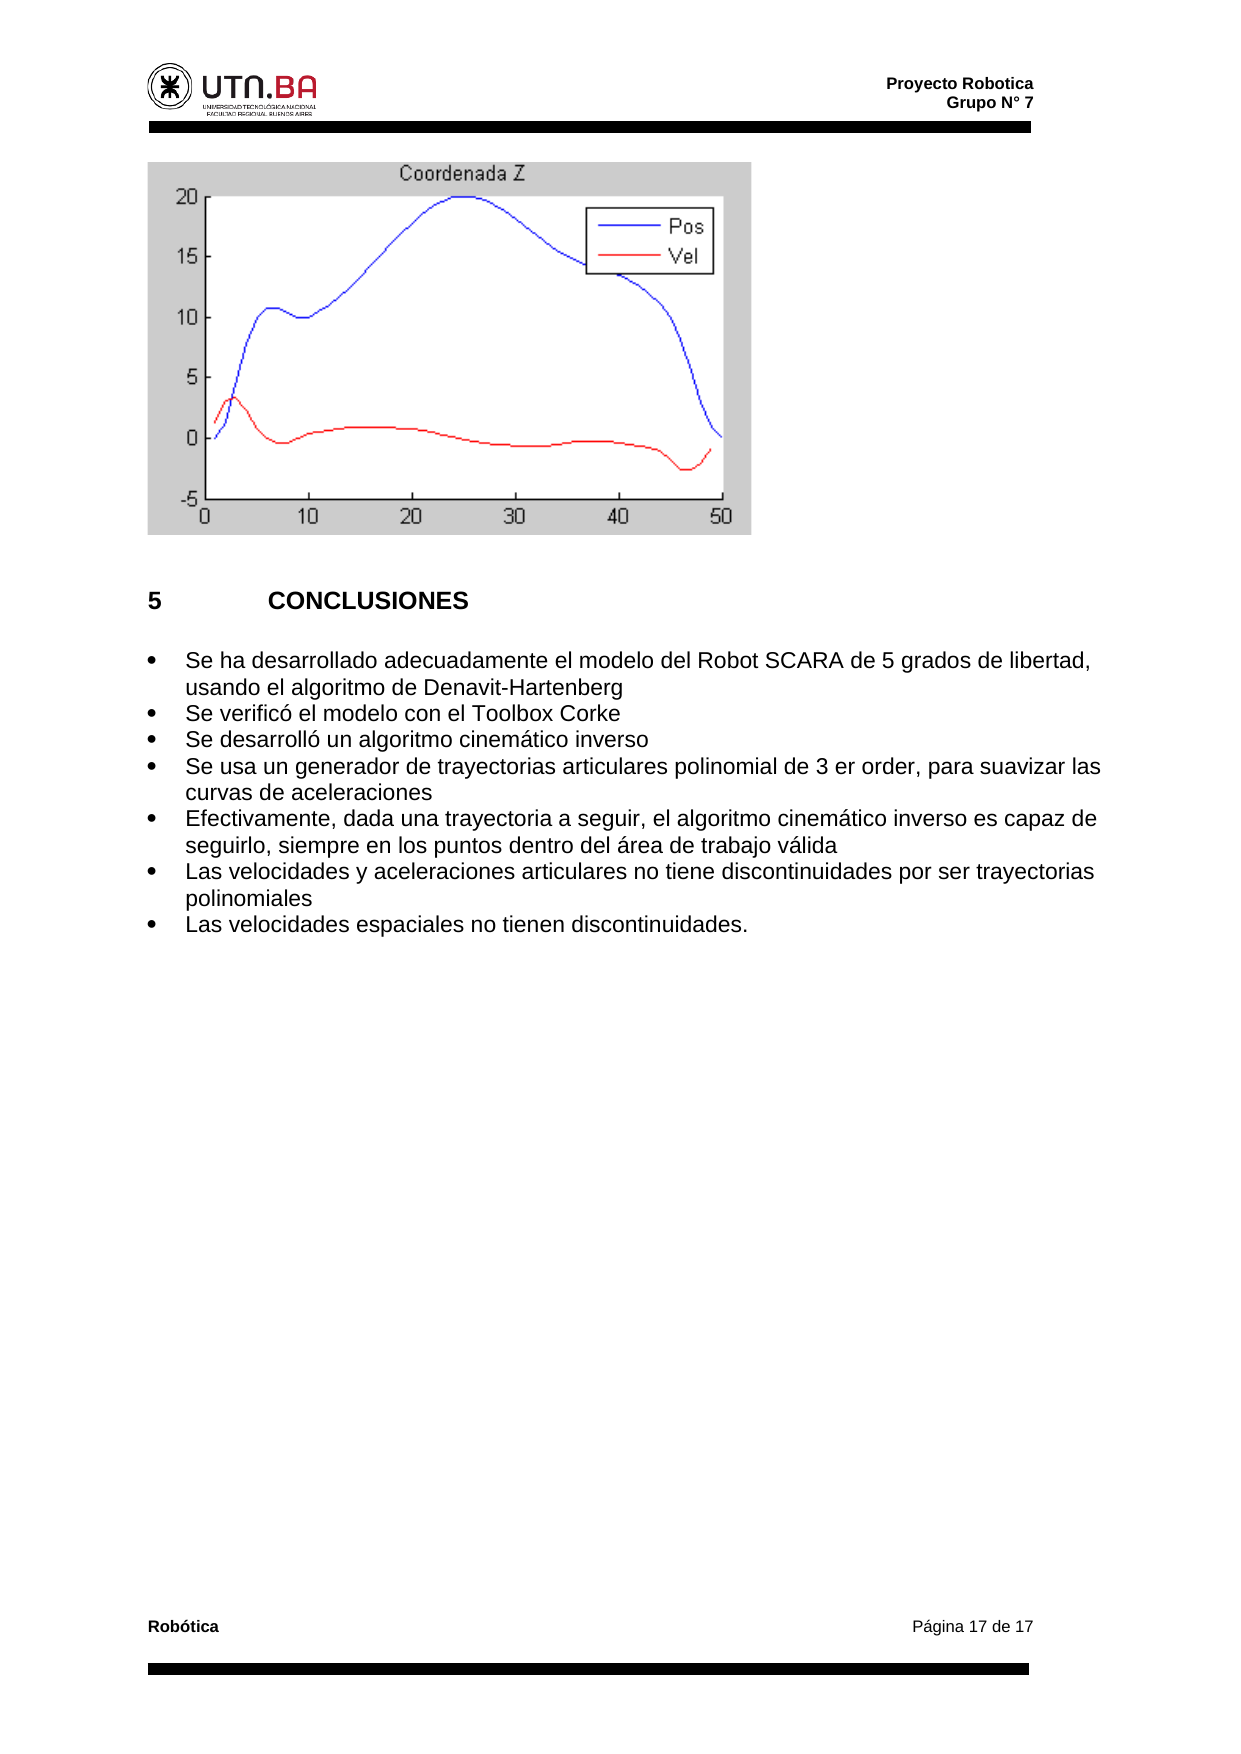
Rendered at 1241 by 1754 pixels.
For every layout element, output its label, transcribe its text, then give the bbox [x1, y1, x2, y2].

picture [147, 63, 316, 116]
list Las velocidades y aceleraciones articulares no tiene discontinuidades por ser trayectorias polinomiales [148, 858, 1122, 911]
subtitle Conclusiones [148, 586, 1122, 615]
list Las velocidades espaciales no tienen discontinuidades. [148, 911, 1122, 937]
list Se ha desarrollado adecuadamente el modelo del Robot SCARA de 5 grados de libertad, usando el algoritmo de Denavit-Hartenberg [148, 647, 1122, 700]
list Efectivamente, dada una trayectoria a seguir, el algoritmo cinemático inverso es capaz de seguirlo, siempre en los puntos dentro del área de trabajo válida [148, 805, 1122, 858]
list Se desarrolló un algoritmo cinemático inverso [148, 726, 1122, 753]
list Se usa un generador de trayectorias articulares polinomial de 3 er order, para suavizar las curvas de aceleraciones [148, 753, 1122, 805]
list Se verificó el modelo con el Toolbox Corke [148, 700, 1122, 726]
picture [147, 162, 752, 535]
